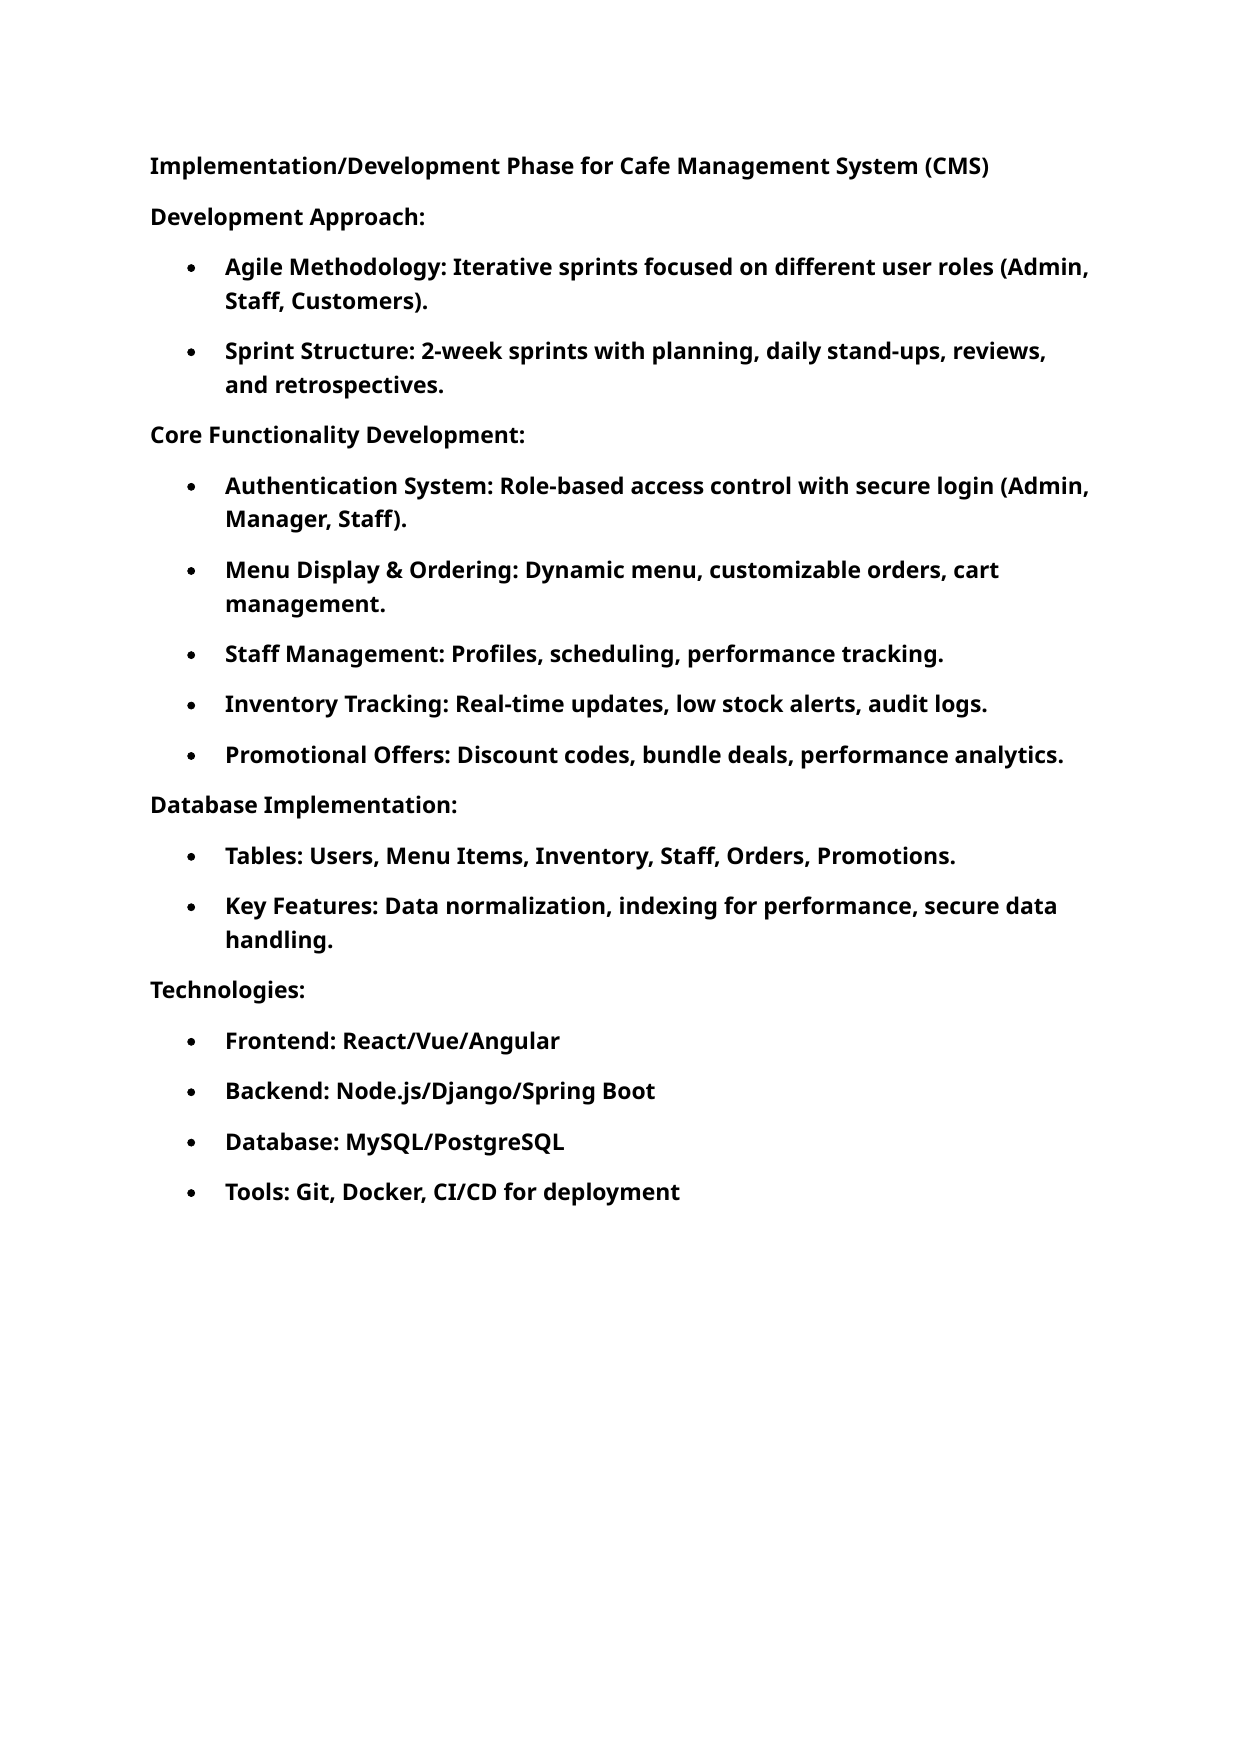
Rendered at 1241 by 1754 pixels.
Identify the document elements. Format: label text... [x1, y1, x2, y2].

text Implementation/Development Phase for Cafe Management System (CMS) [150, 150, 1090, 181]
text Technologies: [150, 974, 1090, 1005]
text Database Implementation: [150, 789, 1090, 820]
text Development Approach: [150, 200, 1090, 232]
list Agile Methodology: Iterative sprints focused on different user roles (Admin, Staff, Customers). [187, 251, 1090, 316]
list Database: MySQL/PostgreSQL [187, 1125, 1090, 1157]
list Frontend: React/Vue/Angular [187, 1024, 1090, 1056]
list Tables: Users, Menu Items, Inventory, Staff, Orders, Promotions. [187, 839, 1090, 871]
list Staff Management: Profiles, scheduling, performance tracking. [187, 638, 1090, 669]
list Backend: Node.js/Django/Spring Boot [187, 1075, 1090, 1106]
list Menu Display & Ordering: Dynamic menu, customizable orders, cart management. [187, 554, 1090, 619]
list Authentication System: Role-based access control with secure login (Admin, Manager, Staff). [187, 469, 1090, 534]
list Promotional Offers: Discount codes, bundle deals, performance analytics. [187, 739, 1090, 770]
list Inventory Tracking: Real-time updates, low stock alerts, audit logs. [187, 688, 1090, 719]
list Tools: Git, Docker, CI/CD for deployment [187, 1176, 1090, 1207]
text Core Functionality Development: [150, 419, 1090, 450]
list Sprint Structure: 2-week sprints with planning, daily stand-ups, reviews, and retrospectives. [187, 335, 1090, 400]
list Key Features: Data normalization, indexing for performance, secure data handling. [187, 890, 1090, 955]
